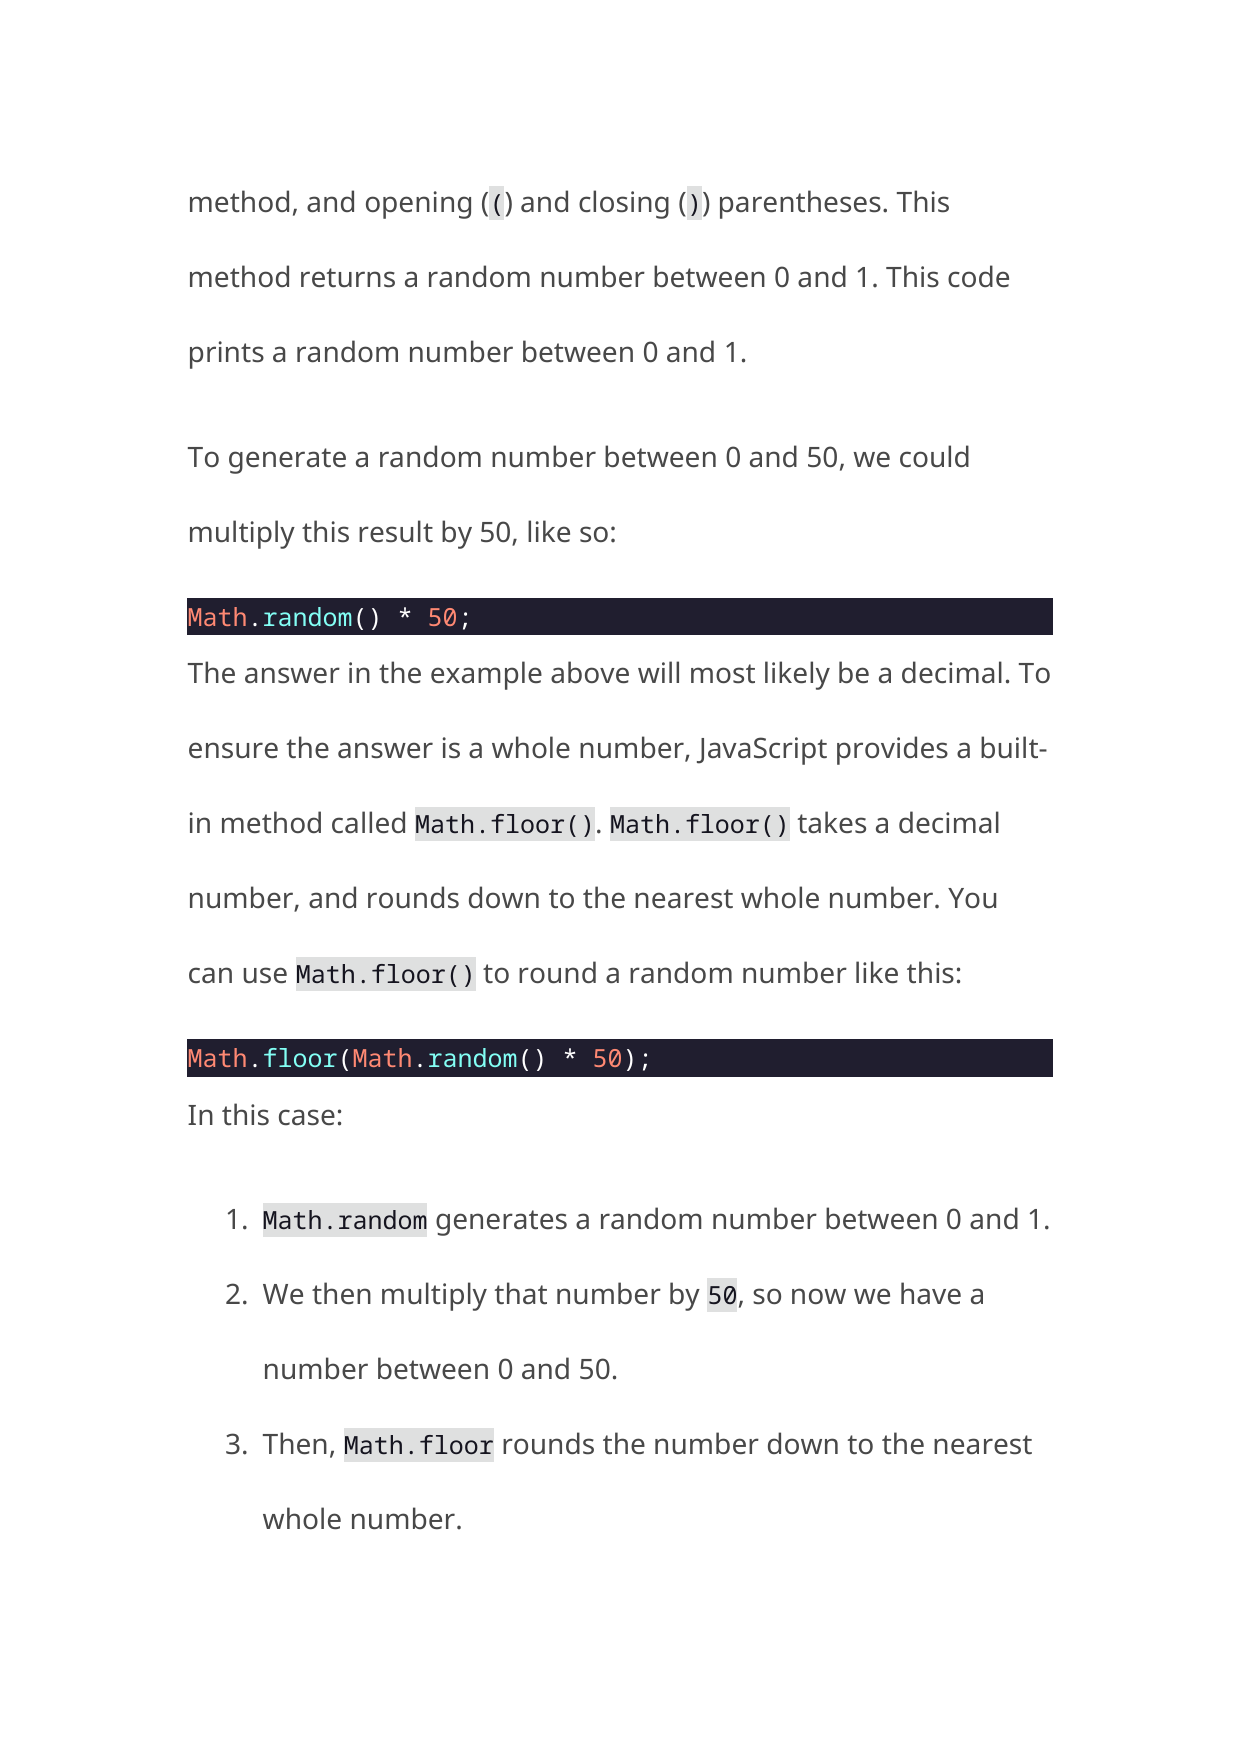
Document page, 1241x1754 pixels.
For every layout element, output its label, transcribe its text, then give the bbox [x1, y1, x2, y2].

text Math.random() * 50; [187, 598, 1053, 635]
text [187, 164, 1053, 389]
text To generate a random number between 0 and 50, we could multiply this result by 50, like so: [187, 419, 1053, 569]
list Then, Math.floor rounds the number down to the nearest whole number. [225, 1406, 1053, 1556]
list We then multiply that number by 50, so now we have a number between 0 and 50. [225, 1256, 1053, 1406]
text Math.floor(Math.random() * 50); [187, 1039, 1053, 1077]
text The answer in the example above will most likely be a decimal. To ensure the answer is a whole number, JavaScript provides a built-in method called Math.floor(). Math.floor() takes a decimal number, and rounds down to the nearest whole number. You can use Math.floor() to round a random number like this: [187, 635, 1053, 1010]
list Math.random generates a random number between 0 and 1. [225, 1181, 1053, 1256]
text In this case: [187, 1077, 1053, 1152]
